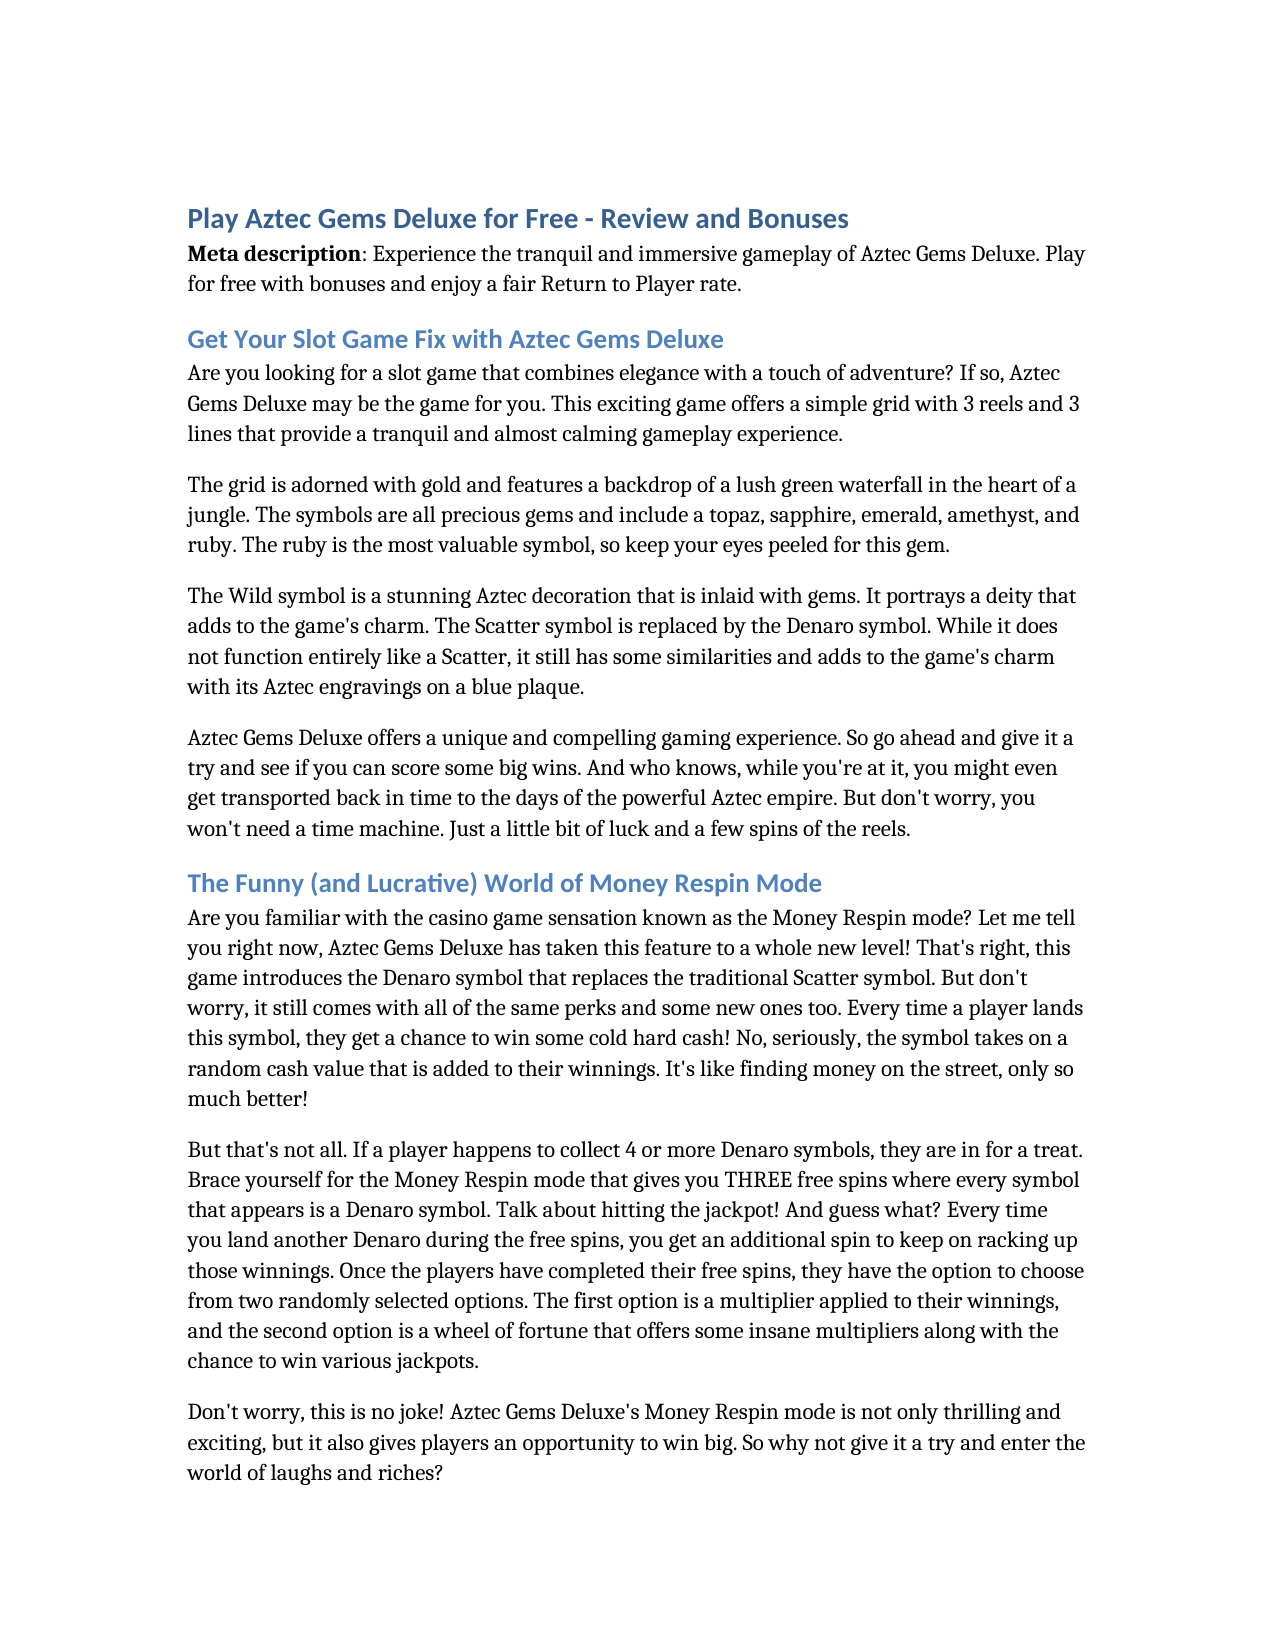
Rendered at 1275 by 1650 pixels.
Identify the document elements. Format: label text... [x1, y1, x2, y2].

text The Wild symbol is a stunning Aztec decoration that is inlaid with gems. It portrays a deity that adds to the game's charm. The Scatter symbol is replaced by the Denaro symbol. While it does not function entirely like a Scatter, it still has some similarities and adds to the game's charm with its Aztec engravings on a blue plaque. [187, 583, 1087, 700]
text Are you looking for a slot game that combines elegance with a touch of adventure? If so, Aztec Gems Deluxe may be the game for you. This exciting game offers a simple grid with 3 reels and 3 lines that provide a tranquil and almost calming gameplay experience. [187, 360, 1087, 447]
text But that's not all. If a player happens to collect 4 or more Denaro symbols, they are in for a treat. Brace yourself for the Money Respin mode that gives you THREE free spins where every symbol that appears is a Denaro symbol. Talk about hitting the jackpot! And guess what? Every time you land another Denaro during the free spins, you get an additional spin to keep on racking up those winnings. Once the players have completed their free spins, they have the option to choose from two randomly selected options. The first option is a multiplier applied to their winnings, and the second option is a wheel of fortune that offers some insane multipliers along with the chance to win various jackpots. [187, 1137, 1087, 1374]
text Aztec Gems Deluxe offers a unique and compelling gaming experience. So go ahead and give it a try and see if you can score some big wins. And who knows, while you're at it, you might even get transported back in time to the days of the powerful Aztec empire. But don't worry, you won't need a time machine. Just a little bit of luck and a few spins of the reels. [187, 725, 1087, 842]
text Don't worry, this is no joke! Aztec Gems Deluxe's Money Respin mode is not only thrilling and exciting, but it also gives players an opportunity to win big. So why not give it a try and enter the world of laughs and riches? [187, 1399, 1087, 1486]
text The grid is adorned with gold and features a backdrop of a lush green waterfall in the heart of a jungle. The symbols are all precious gems and include a topaz, sapphire, emerald, amethyst, and ruby. The ruby is the most valuable symbol, so keep your eyes peeled for this gem. [187, 472, 1087, 558]
subtitle Play Aztec Gems Deluxe for Free - Review and Bonuses [187, 200, 1087, 236]
text Are you familiar with the casino game sensation known as the Money Respin mode? Let me tell you right now, Aztec Gems Deluxe has taken this feature to a whole new level! That's right, this game introduces the Denaro symbol that replaces the traditional Scatter symbol. But don't worry, it still comes with all of the same perks and some new ones too. Every time a player lands this symbol, they get a chance to win some cold hard cash! No, seriously, the symbol takes on a random cash value that is added to their winnings. It's like finding money on the street, only so much better! [187, 904, 1087, 1112]
subtitle Get Your Slot Game Fix with Aztec Gems Deluxe [187, 322, 1087, 355]
text Meta description: Experience the tranquil and immersive gameplay of Aztec Gems Deluxe. Play for free with bonuses and enjoy a fair Return to Player rate. [187, 241, 1087, 297]
subtitle The Funny (and Lucrative) World of Money Respin Mode [187, 866, 1087, 899]
